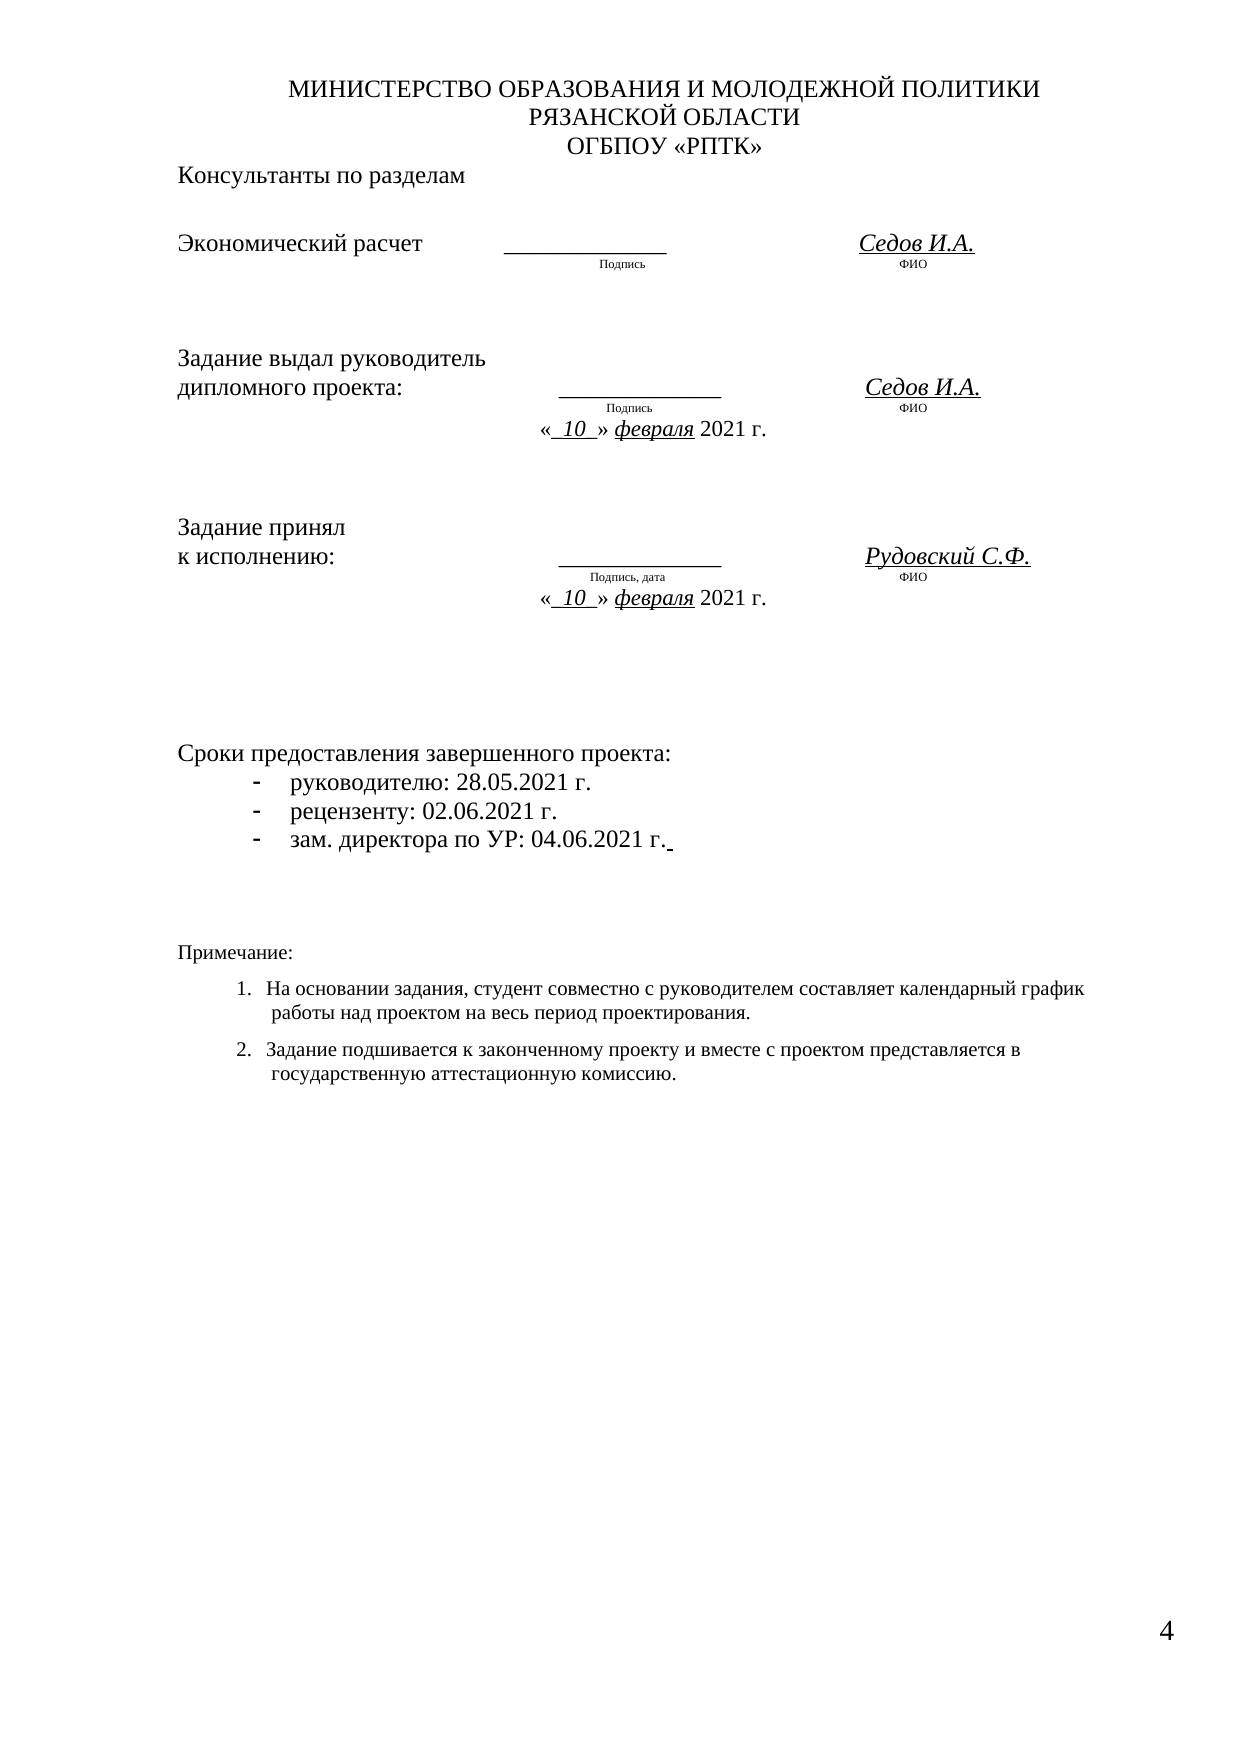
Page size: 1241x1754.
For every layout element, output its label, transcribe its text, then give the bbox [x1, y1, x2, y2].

text «_10_» февраля 2021 г. [177, 584, 1152, 610]
list руководителю: 28.05.2021 г. [252, 767, 1152, 796]
list рецензенту: 02.06.2021 г. [252, 796, 1152, 824]
list На основании задания, студент совместно с руководителем составляет календарный график работы над проектом на весь период проектирования. [236, 976, 1152, 1024]
text Задание выдал руководитель [177, 343, 1152, 372]
text Экономический расчет _____________ Седов И.А. [177, 228, 1152, 257]
text Подпись ФИО [177, 257, 1152, 271]
list Задание подшивается к законченному проекту и вместе с проектом представляется в государственную аттестационную комиссию. [236, 1037, 1152, 1085]
text Примечание: [177, 939, 1152, 964]
text к исполнению: _____________ Рудовский С.Ф. [177, 541, 1152, 569]
text Подпись, дата ФИО [177, 569, 1152, 584]
text Консультанты по разделам [177, 160, 1152, 189]
text Подпись ФИО [177, 401, 1152, 415]
text Задание принял [177, 512, 1152, 541]
text дипломного проекта: _____________ Седов И.А. [177, 372, 1152, 401]
text «_10_» февраля 2021 г. [177, 415, 1152, 441]
text Сроки предоставления завершенного проекта: [177, 738, 1152, 767]
list зам. директора по УР: 04.06.2021 г. [252, 824, 1152, 853]
